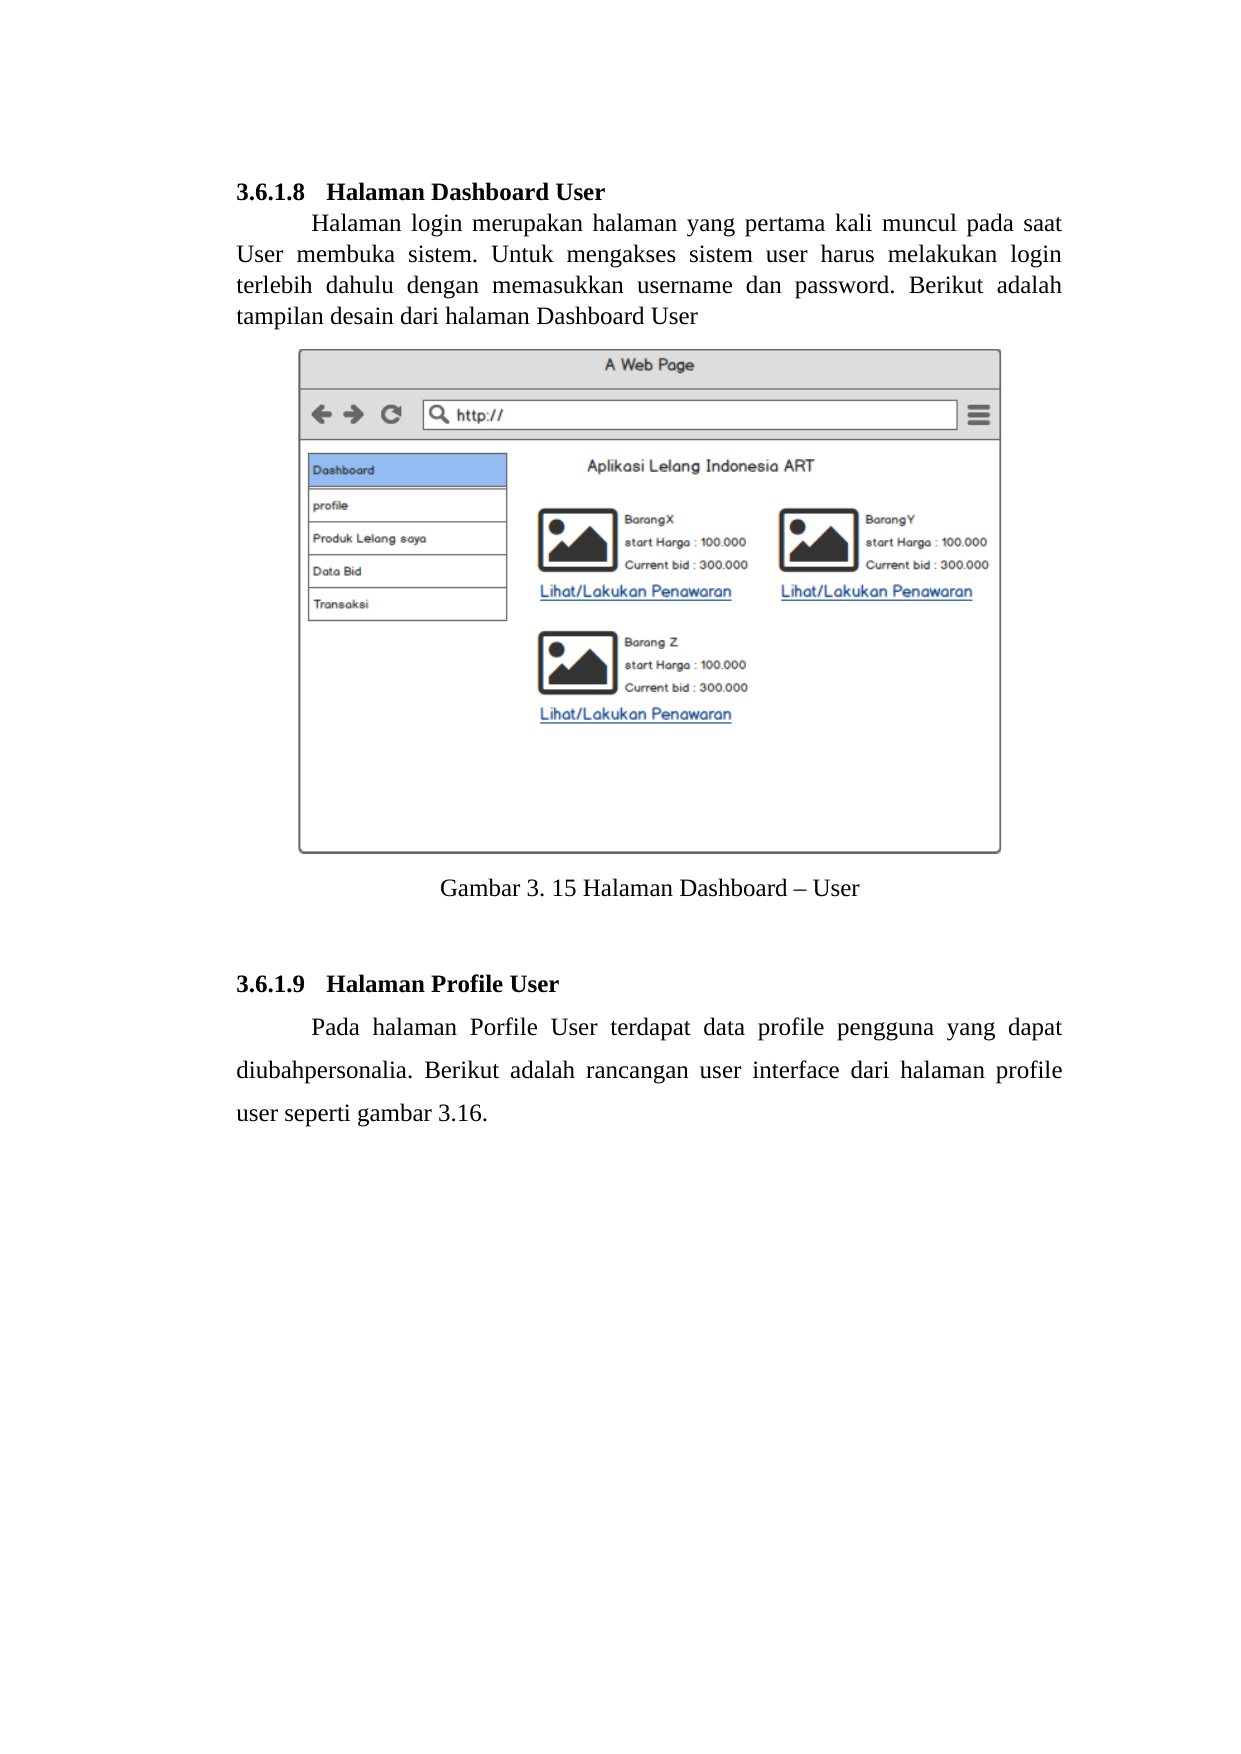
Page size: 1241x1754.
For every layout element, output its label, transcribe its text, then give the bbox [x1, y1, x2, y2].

text Pada halaman Porfile User terdapat data profile pengguna yang dapat diubahpersonalia. Berikut adalah rancangan user interface dari halaman profile user seperti gambar 3.16. [236, 1012, 1063, 1127]
text Halaman login merupakan halaman yang pertama kali muncul pada saat User membuka sistem. Untuk mengakses sistem user harus melakukan login terlebih dahulu dengan memasukkan username dan password. Berikut adalah tampilan desain dari halaman Dashboard User [236, 208, 1063, 330]
text Gambar 3. 15 Halaman Dashboard – User [236, 873, 1063, 901]
picture [298, 349, 1002, 854]
subtitle Halaman Dashboard User [236, 177, 1063, 206]
subtitle Halaman Profile User [236, 969, 1063, 998]
